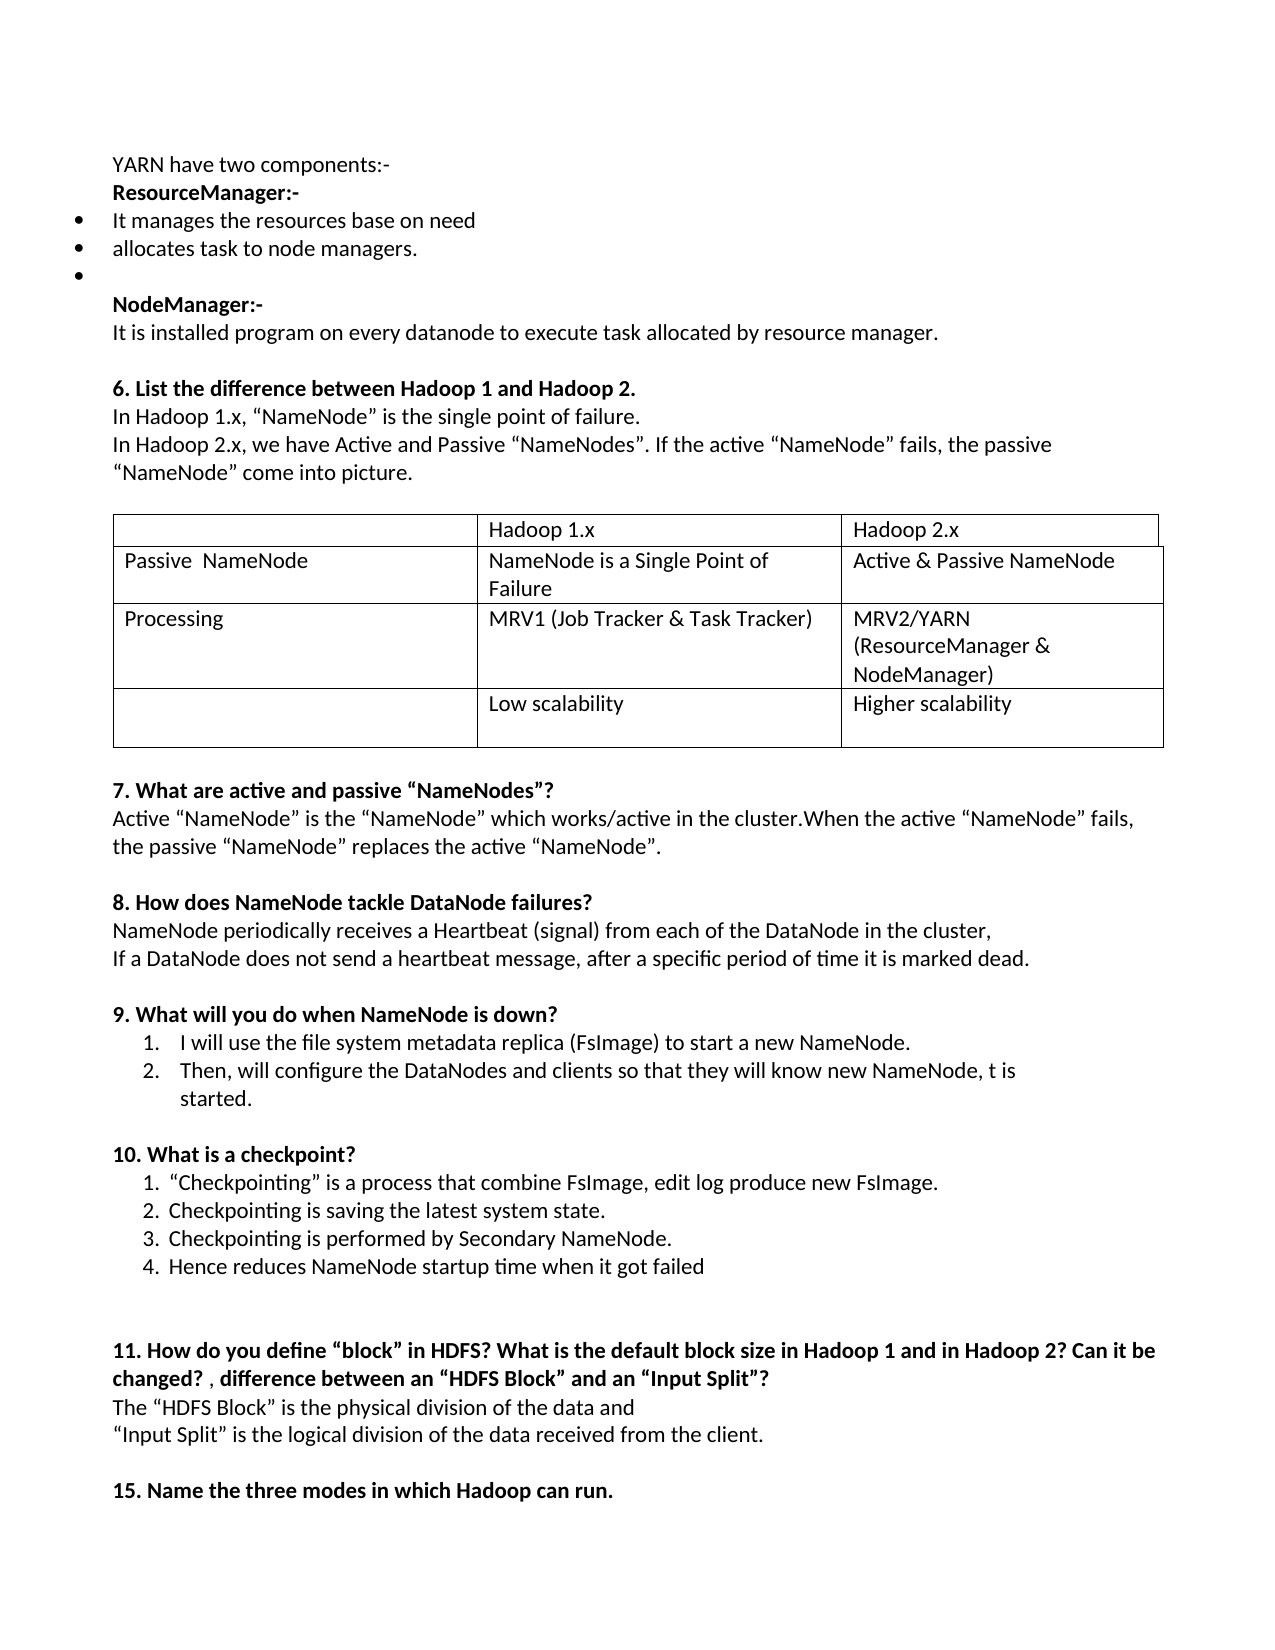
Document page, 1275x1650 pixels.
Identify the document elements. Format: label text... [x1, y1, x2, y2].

table_header Hadoop 1.x [478, 515, 841, 546]
subtitle 7. What are active and passive “NameNodes”? [112, 776, 1162, 804]
text ResourceManager:- [112, 178, 1162, 206]
text “Input Split” is the logical division of the data received from the client. [112, 1421, 1162, 1449]
subtitle 9. What will you do when NameNode is down? [112, 1000, 1162, 1028]
text Active “NameNode” is the “NameNode” which works/active in the cluster.When the active “NameNode” fails, the passive “NameNode” replaces the active “NameNode”. [112, 804, 1162, 860]
table_cell [114, 689, 477, 747]
subtitle 11. How do you define “block” in HDFS? What is the default block size in Hadoop 1 and in Hadoop 2? Can it be changed? , difference between an “HDFS Block” and an “Input Split”? [112, 1337, 1162, 1393]
text NodeManager:- [112, 290, 1162, 318]
list It manages the resources base on need [75, 206, 1162, 234]
text 15. Name the three modes in which Hadoop can run. [112, 1477, 1162, 1505]
list “Checkpointing” is a process that combine FsImage, edit log produce new FsImage. [142, 1168, 1162, 1196]
table_cell Processing [114, 604, 477, 688]
text If a DataNode does not send a heartbeat message, after a specific period of time it is marked dead. [112, 944, 1162, 972]
table_cell MRV2/YARN (ResourceManager & NodeManager) [842, 604, 1163, 688]
table_header [114, 515, 477, 546]
table_cell MRV1 (Job Tracker & Task Tracker) [478, 604, 841, 688]
list Checkpointing is performed by Secondary NameNode. [142, 1224, 1162, 1252]
table_cell Higher scalability [842, 689, 1163, 747]
subtitle In Hadoop 1.x, “NameNode” is the single point of failure. [112, 402, 1162, 430]
subtitle 8. How does NameNode tackle DataNode failures? [112, 888, 1162, 916]
table_header Hadoop 2.x [842, 515, 1158, 546]
table_cell NameNode is a Single Point of Failure [478, 547, 841, 603]
subtitle In Hadoop 2.x, we have Active and Passive “NameNodes”. If the active “NameNode” fails, the passive “NameNode” come into picture. [112, 430, 1162, 486]
list Checkpointing is saving the latest system state. [142, 1196, 1162, 1224]
table_cell Passive NameNode [114, 547, 477, 603]
list Hence reduces NameNode startup time when it got failed [142, 1252, 1162, 1281]
list Then, will configure the DataNodes and clients so that they will know new NameNode, t is started. [142, 1056, 1072, 1112]
text NameNode periodically receives a Heartbeat (signal) from each of the DataNode in the cluster, [112, 916, 1162, 944]
subtitle 6. List the difference between Hadoop 1 and Hadoop 2. [112, 374, 1162, 402]
text YARN have two components:- [112, 150, 1162, 178]
list I will use the file system metadata replica (FsImage) to start a new NameNode. [142, 1028, 1162, 1056]
text It is installed program on every datanode to execute task allocated by resource manager. [112, 318, 1162, 346]
table_cell Active & Passive NameNode [842, 547, 1163, 603]
table_cell Low scalability [478, 689, 841, 747]
subtitle 10. What is a checkpoint? [112, 1140, 1162, 1168]
list allocates task to node managers. [75, 234, 1162, 262]
text The “HDFS Block” is the physical division of the data and [112, 1393, 1162, 1421]
